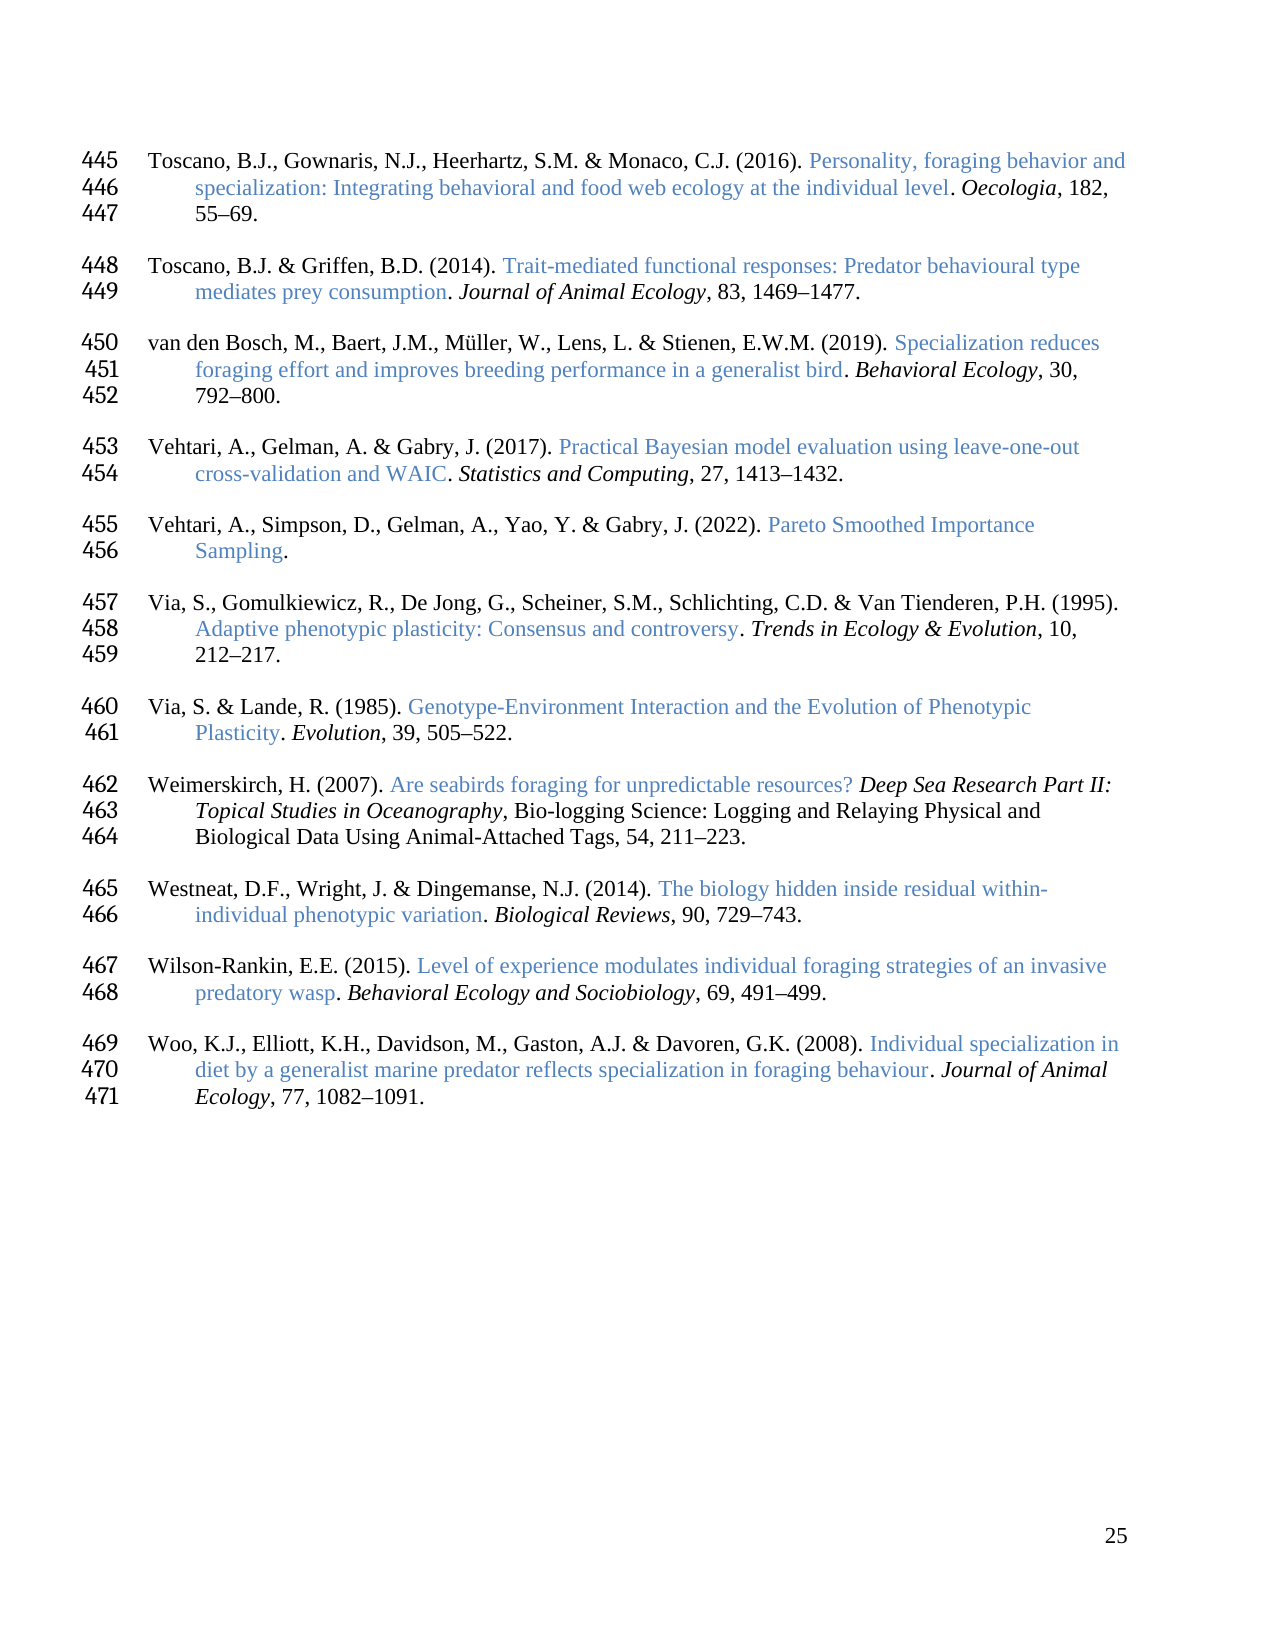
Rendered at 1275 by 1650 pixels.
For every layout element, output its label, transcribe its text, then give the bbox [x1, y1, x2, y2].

text Wilson-Rankin, E.E. (2015). Level of experience modulates individual foraging strategies of an invasive predatory wasp. Behavioral Ecology and Sociobiology, 69, 491–499. [148, 952, 1127, 1005]
text Toscano, B.J. & Griffen, B.D. (2014). Trait-mediated functional responses: Predator behavioural type mediates prey consumption. Journal of Animal Ecology, 83, 1469–1477. [148, 252, 1127, 304]
text Westneat, D.F., Wright, J. & Dingemanse, N.J. (2014). The biology hidden inside residual within-individual phenotypic variation. Biological Reviews, 90, 729–743. [148, 875, 1127, 927]
text Toscano, B.J., Gownaris, N.J., Heerhartz, S.M. & Monaco, C.J. (2016). Personality, foraging behavior and specialization: Integrating behavioral and food web ecology at the individual level. Oecologia, 182, 55–69. [148, 148, 1127, 227]
text Vehtari, A., Simpson, D., Gelman, A., Yao, Y. & Gabry, J. (2022). Pareto Smoothed Importance Sampling. [148, 511, 1127, 564]
text Vehtari, A., Gelman, A. & Gabry, J. (2017). Practical Bayesian model evaluation using leave-one-out cross-validation and WAIC. Statistics and Computing, 27, 1413–1432. [148, 433, 1127, 486]
text van den Bosch, M., Baert, J.M., Müller, W., Lens, L. & Stienen, E.W.M. (2019). Specialization reduces foraging effort and improves breeding performance in a generalist bird. Behavioral Ecology, 30, 792–800. [148, 329, 1127, 408]
text Woo, K.J., Elliott, K.H., Davidson, M., Gaston, A.J. & Davoren, G.K. (2008). Individual specialization in diet by a generalist marine predator reflects specialization in foraging behaviour. Journal of Animal Ecology, 77, 1082–1091. [148, 1030, 1127, 1109]
text Via, S., Gomulkiewicz, R., De Jong, G., Scheiner, S.M., Schlichting, C.D. & Van Tienderen, P.H. (1995). Adaptive phenotypic plasticity: Consensus and controversy. Trends in Ecology & Evolution, 10, 212–217. [148, 589, 1127, 668]
text Weimerskirch, H. (2007). Are seabirds foraging for unpredictable resources? Deep Sea Research Part II: Topical Studies in Oceanography, Bio-logging Science: Logging and Relaying Physical and Biological Data Using Animal-Attached Tags, 54, 211–223. [148, 771, 1127, 850]
text Via, S. & Lande, R. (1985). Genotype-Environment Interaction and the Evolution of Phenotypic Plasticity. Evolution, 39, 505–522. [148, 693, 1127, 746]
